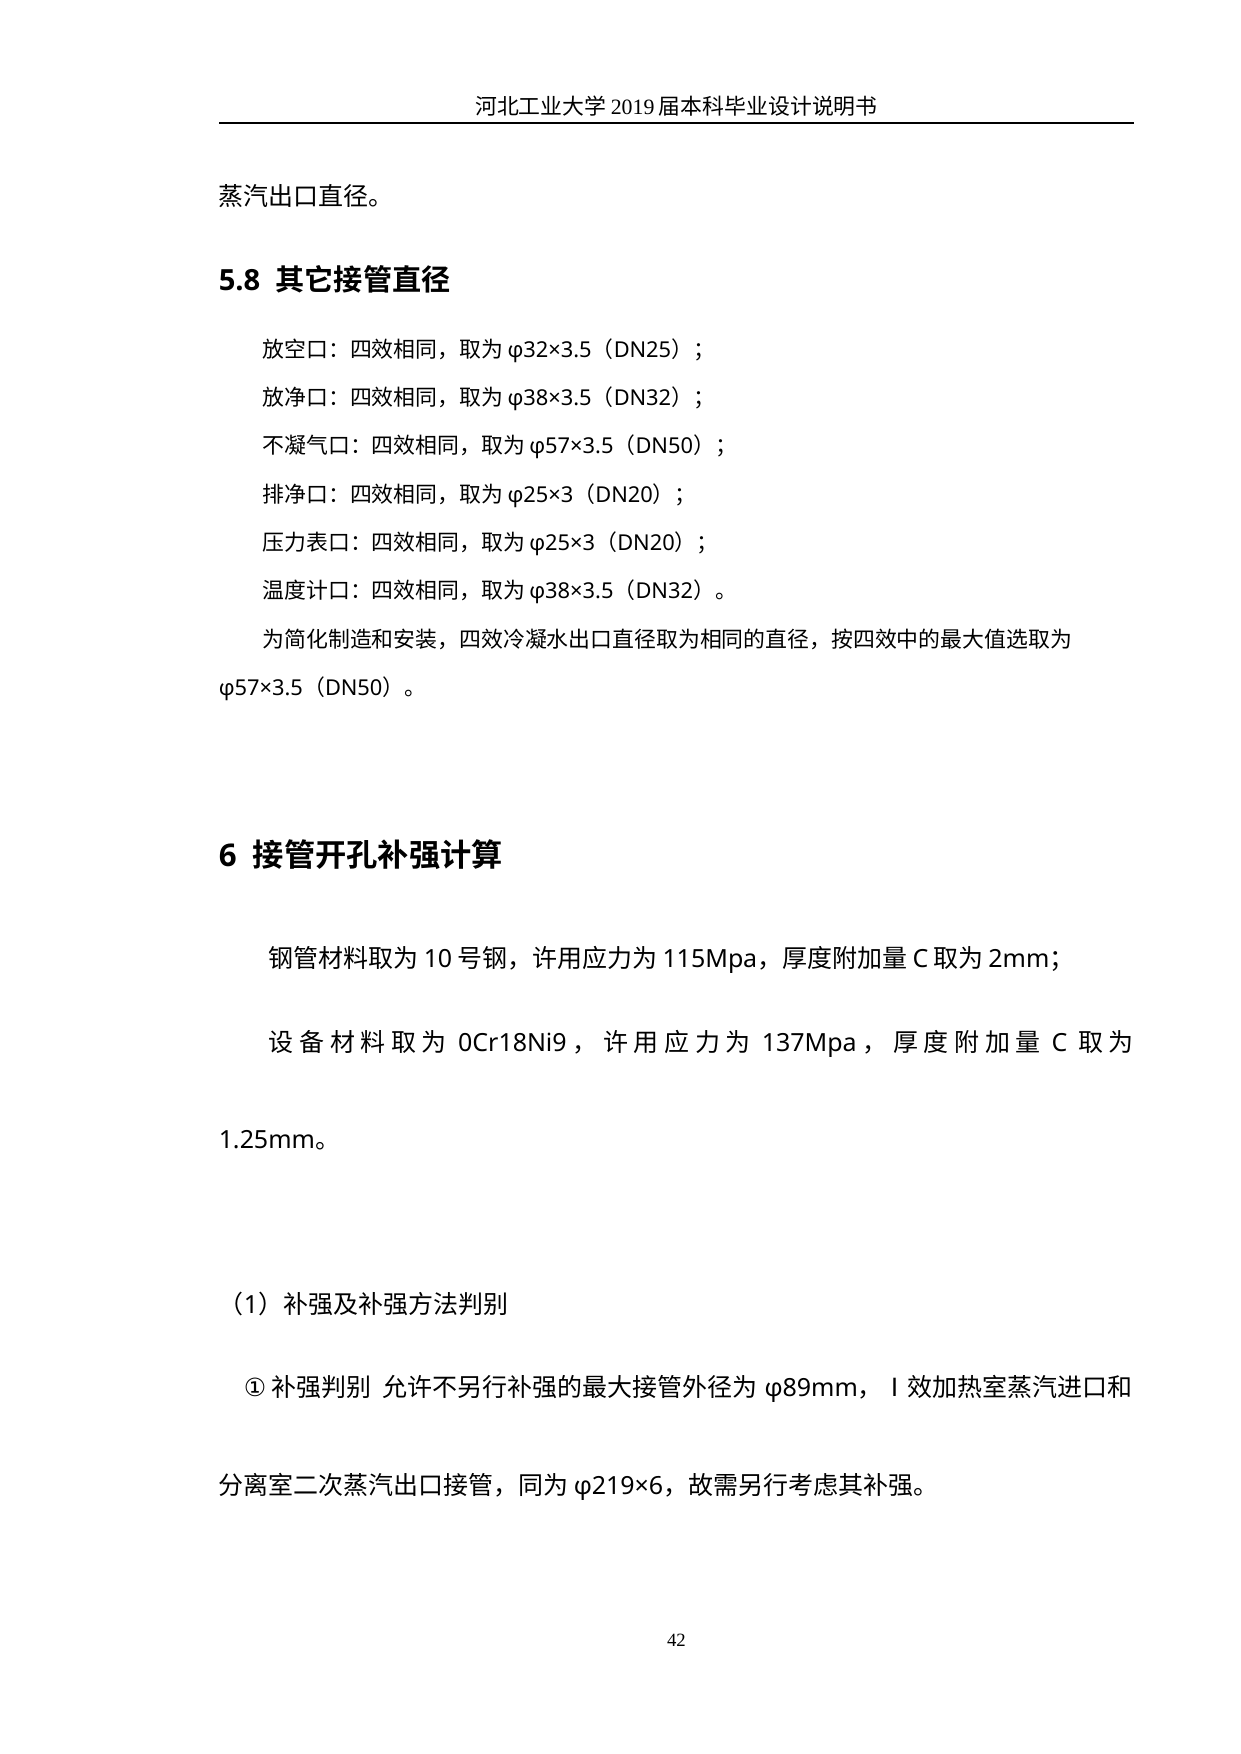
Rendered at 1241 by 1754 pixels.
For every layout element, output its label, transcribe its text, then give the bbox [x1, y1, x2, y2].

list φ57×3.5（DN50）。 [218, 669, 1134, 702]
list 放空口：四效相同，取为φ32×3.5（DN25）； [218, 331, 1134, 364]
list 钢管材料取为10号钢，许用应力为115Mpa，厚度附加量C取为2mm； [218, 924, 1134, 989]
list 温度计口：四效相同，取为φ38×3.5（DN32）。 [218, 573, 1134, 605]
list 补强及补强方法判别 [218, 1270, 1134, 1335]
list 设备材料取为0Cr18Ni9，许用应力为137Mpa，厚度附加量C取为1.25mm。 [218, 1008, 1134, 1170]
list 放净口：四效相同，取为φ38×3.5（DN32）； [218, 379, 1134, 412]
list 为简化制造和安装，四效冷凝水出口直径取为相同的直径，按四效中的最大值选取为 [218, 621, 1134, 654]
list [218, 162, 1134, 227]
list 排净口：四效相同，取为φ25×3（DN20）； [218, 476, 1134, 509]
list 不凝气口：四效相同，取为φ57×3.5（DN50）； [218, 428, 1134, 460]
list ①补强判别 允许不另行补强的最大接管外径为φ89mm，Ⅰ效加热室蒸汽进口和分离室二次蒸汽出口接管，同为φ219×6，故需另行考虑其补强。 [218, 1353, 1134, 1516]
list 5.8 其它接管直径 [218, 245, 1134, 310]
list 6 接管开孔补强计算 [218, 821, 1134, 886]
list 压力表口：四效相同，取为φ25×3（DN20）； [218, 524, 1134, 557]
